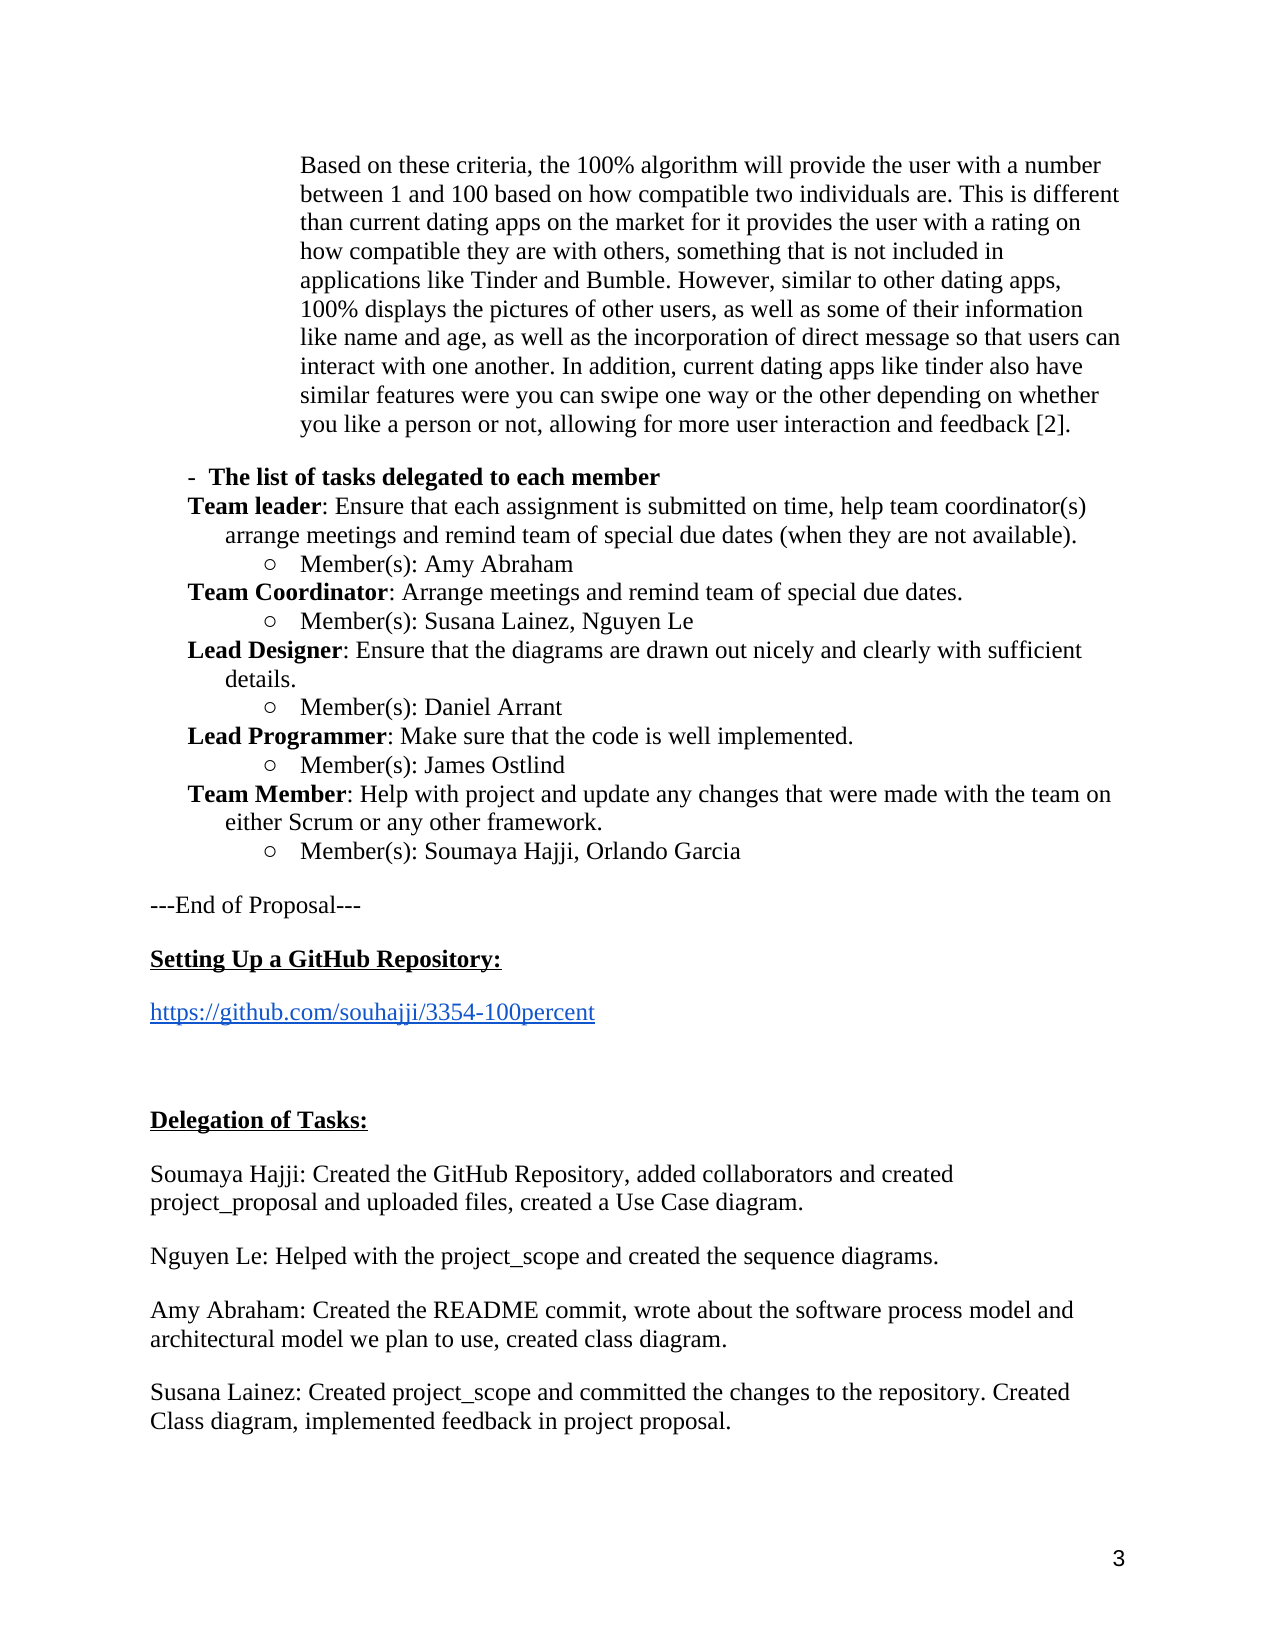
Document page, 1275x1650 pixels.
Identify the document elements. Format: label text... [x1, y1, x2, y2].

list - The list of tasks delegated to each member [187, 462, 1125, 491]
list Member(s): Daniel Arrant [262, 692, 1125, 721]
text Delegation of Tasks: [150, 1105, 1125, 1134]
list Member(s): Susana Lainez, Nguyen Le [262, 606, 1125, 635]
text Amy Abraham: Created the README commit, wrote about the software process model and architectural model we plan to use, created class diagram. [150, 1295, 1125, 1352]
list Member(s): Soumaya Hajji, Orlando Garcia [262, 836, 1125, 865]
list Team Member: Help with project and update any changes that were made with the team on either Scrum or any other framework. [187, 779, 1125, 836]
text Susana Lainez: Created project_scope and committed the changes to the repository. Created Class diagram, implemented feedback in project proposal. [150, 1377, 1125, 1435]
text Based on these criteria, the 100% algorithm will provide the user with a number between 1 and 100 based on how compatible two individuals are. This is different than current dating apps on the market for it provides the user with a rating on how compatible they are with others, something that is not included in applications like Tinder and Bumble. However, similar to other dating apps, 100% displays the pictures of other users, as well as some of their information like name and age, as well as the incorporation of direct message so that users can interact with one another. In addition, current dating apps like tinder also have similar features were you can swipe one way or the other depending on whether you like a person or not, allowing for more user interaction and feedback [2]. [300, 150, 1125, 437]
list Member(s): Amy Abraham [262, 549, 1125, 577]
list Team Coordinator: Arrange meetings and remind team of special due dates. [187, 577, 1125, 606]
list Team leader: Ensure that each assignment is submitted on time, help team coordinator(s) arrange meetings and remind team of special due dates (when they are not available). [187, 491, 1125, 549]
text Soumaya Hajji: Created the GitHub Repository, added collaborators and created project_proposal and uploaded files, created a Use Case diagram. [150, 1159, 1125, 1216]
list Lead Designer: Ensure that the diagrams are drawn out nicely and clearly with sufficient details. [187, 635, 1125, 692]
list Lead Programmer: Make sure that the code is well implemented. [187, 721, 1125, 750]
text Nguyen Le: Helped with the project_scope and created the sequence diagrams. [150, 1241, 1125, 1270]
text ---End of Proposal--- [150, 890, 1125, 919]
list Member(s): James Ostlind [262, 750, 1125, 779]
text https://github.com/souhajji/3354-100percent [150, 997, 1125, 1026]
text Setting Up a GitHub Repository: [150, 944, 1125, 972]
